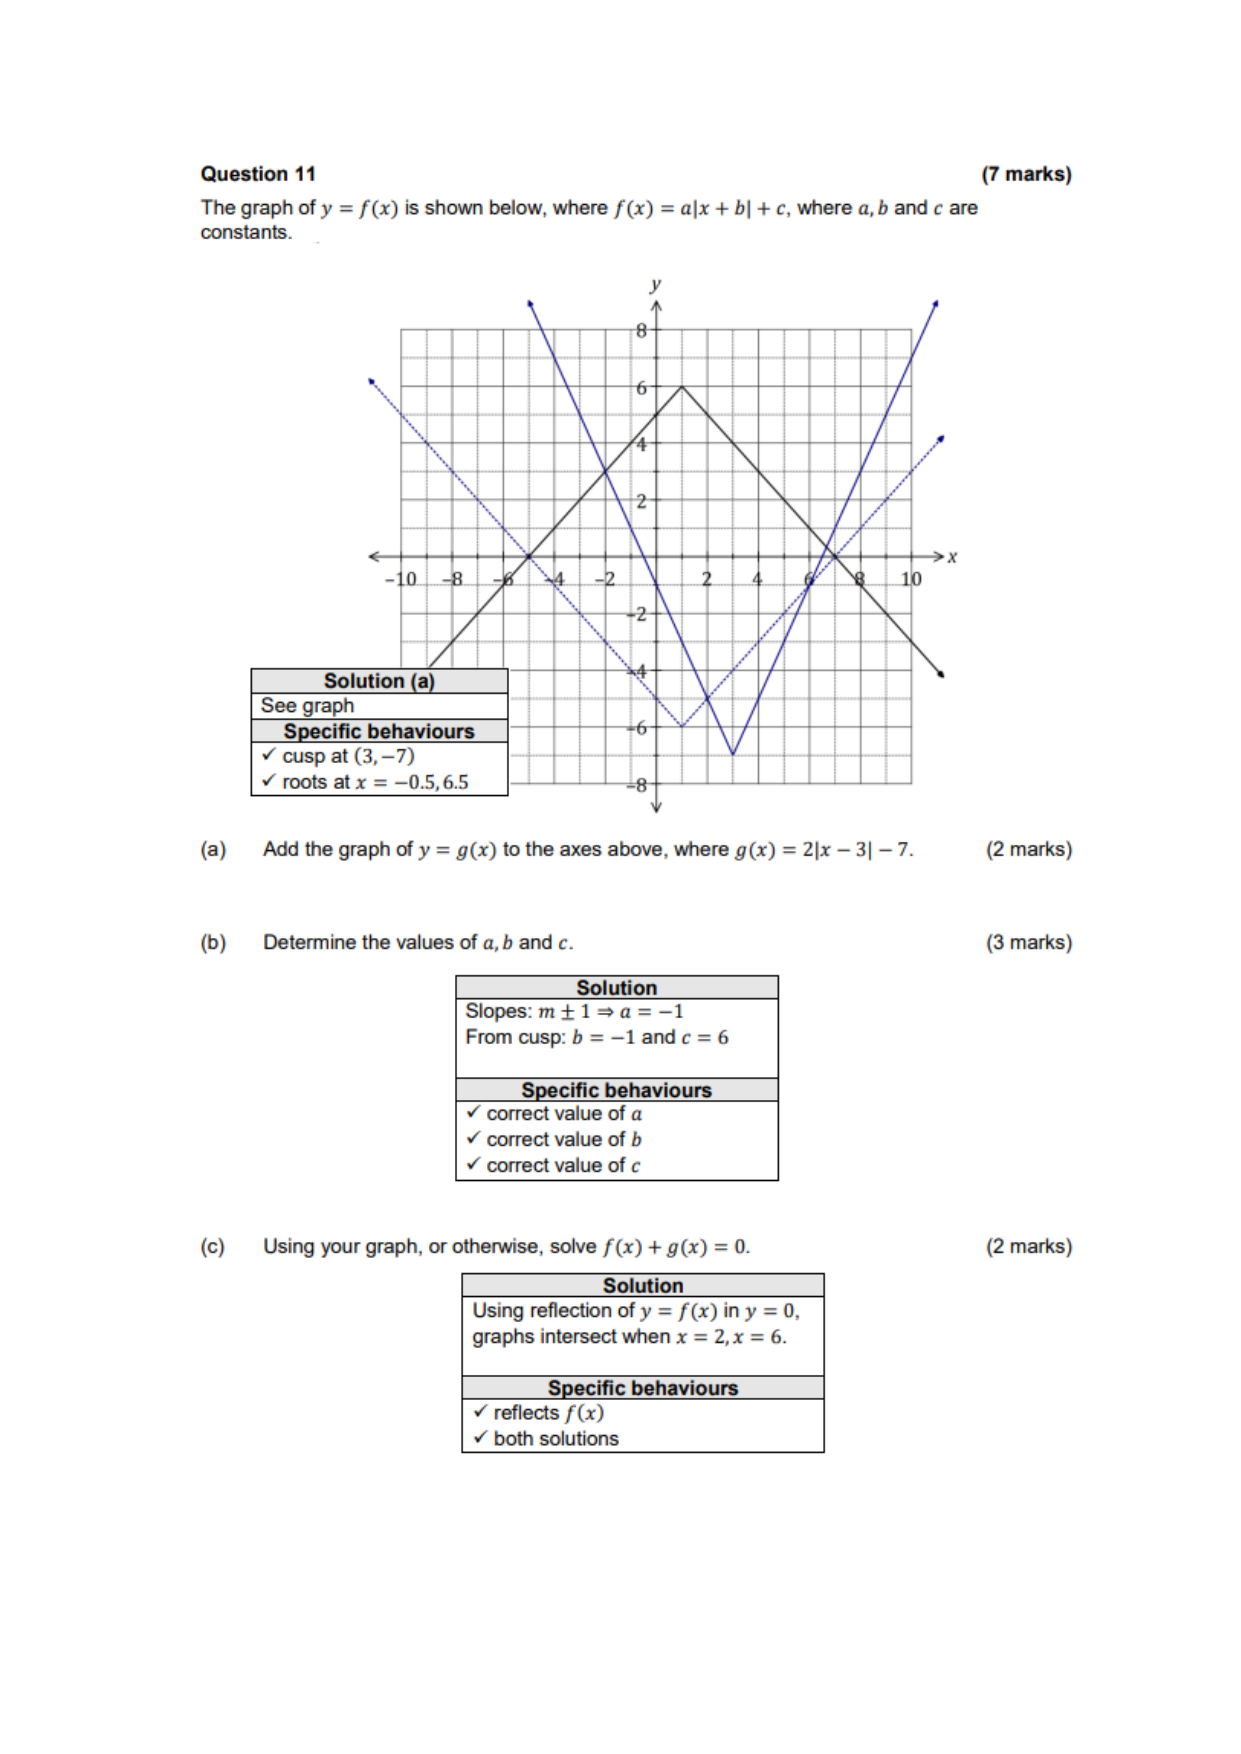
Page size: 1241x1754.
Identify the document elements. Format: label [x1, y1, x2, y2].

picture [150, 150, 1091, 1516]
